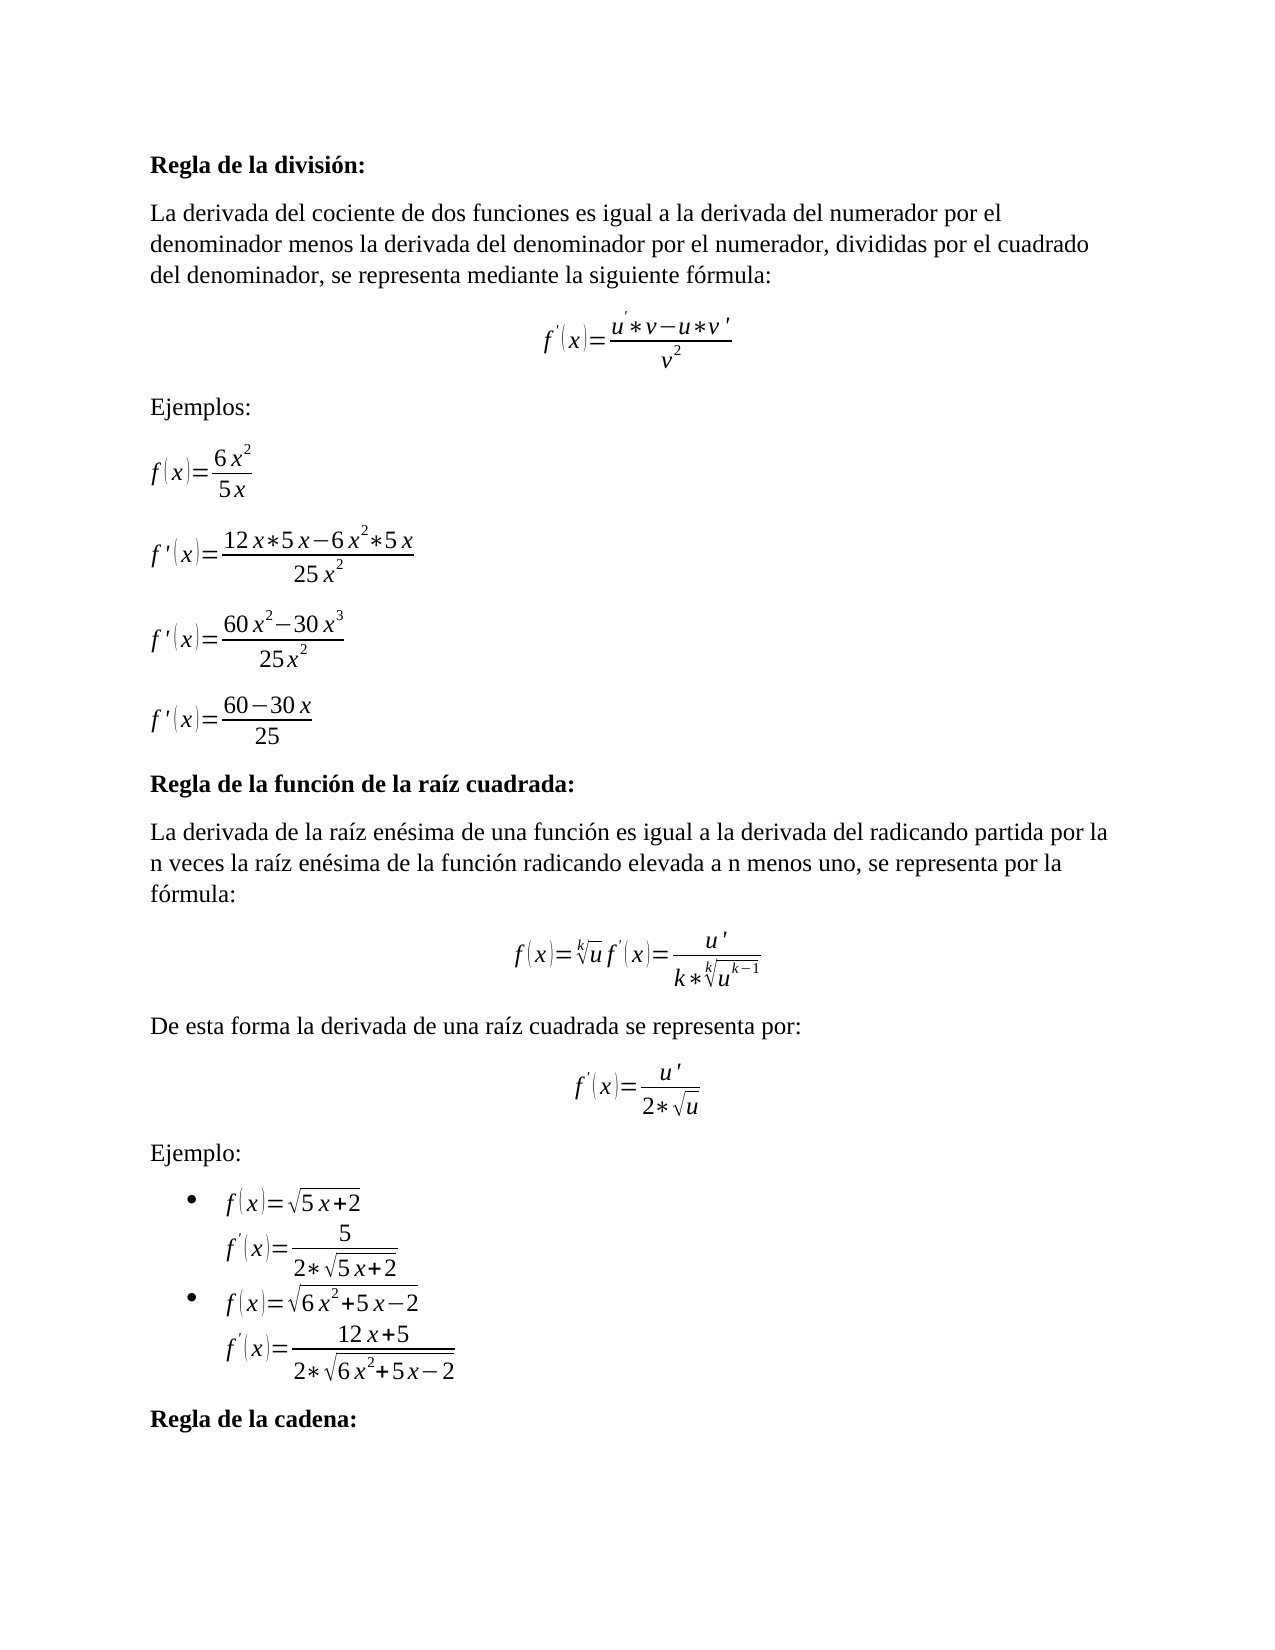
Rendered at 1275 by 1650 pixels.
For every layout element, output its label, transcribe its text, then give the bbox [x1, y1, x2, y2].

text La derivada del cociente de dos funciones es igual a la derivada del numerador por el denominador menos la derivada del denominador por el numerador, divididas por el cuadrado del denominador, se representa mediante la siguiente fórmula: [150, 198, 1125, 288]
text Regla de la cadena: [150, 1404, 1125, 1433]
text Ejemplo: [150, 1138, 1125, 1167]
text Regla de la función de la raíz cuadrada: [150, 769, 1125, 798]
text De esta forma la derivada de una raíz cuadrada se representa por: [150, 1011, 1125, 1039]
text Regla de la división: [150, 150, 1125, 179]
text La derivada de la raíz enésima de una función es igual a la derivada del radicando partida por la n veces la raíz enésima de la función radicando elevada a n menos uno, se representa por la fórmula: [150, 817, 1125, 908]
text Ejemplos: [150, 392, 1125, 421]
